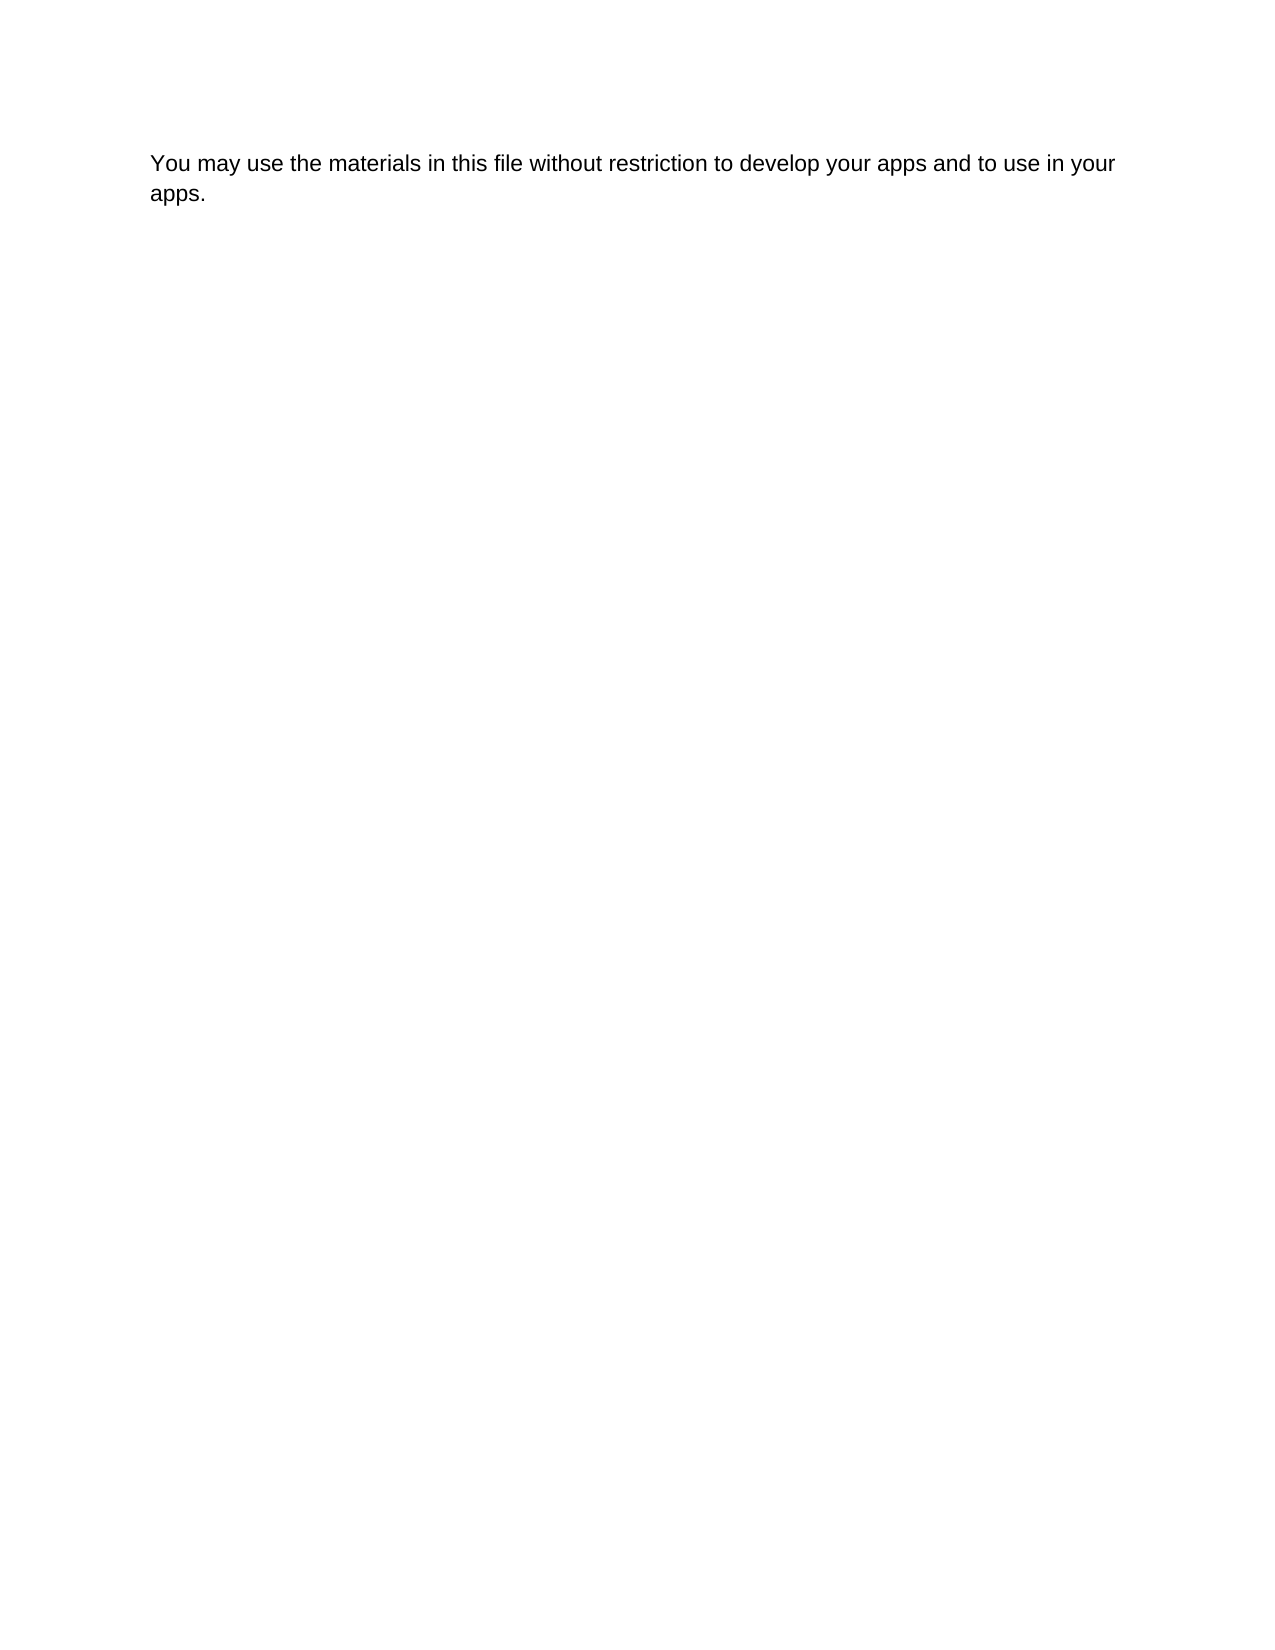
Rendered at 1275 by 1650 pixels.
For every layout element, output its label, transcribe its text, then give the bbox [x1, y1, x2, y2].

text You may use the materials in this file without restriction to develop your apps and to use in your apps. [150, 150, 1125, 207]
